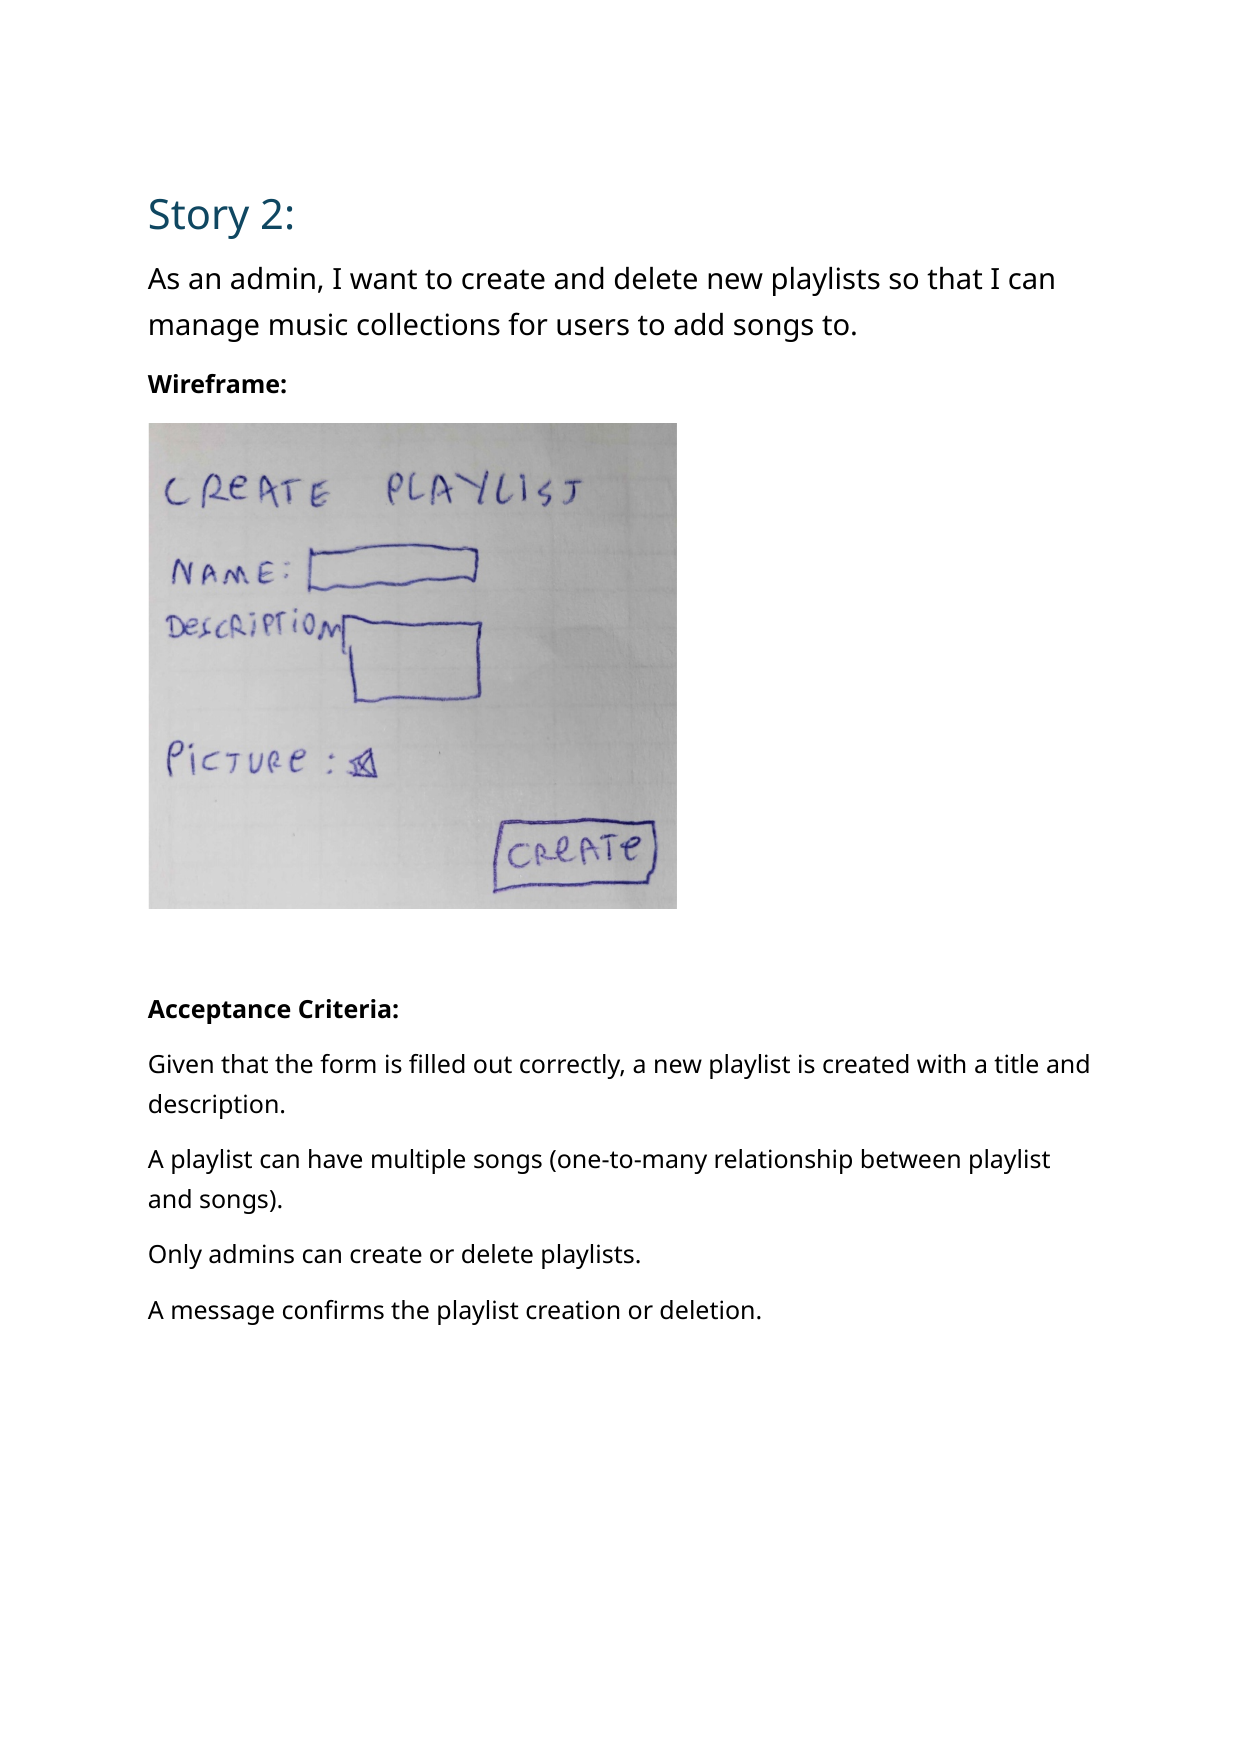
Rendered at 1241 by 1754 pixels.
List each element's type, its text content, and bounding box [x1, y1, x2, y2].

subtitle Story 2: [148, 185, 1093, 242]
text A message confirms the playlist creation or deletion. [148, 1293, 1093, 1327]
text Wireframe: [148, 367, 1093, 401]
text Only admins can create or delete playlists. [148, 1237, 1093, 1271]
picture [149, 423, 676, 909]
text Acceptance Criteria: [148, 991, 1093, 1025]
text As an admin, I want to create and delete new playlists so that I can manage music collections for users to add songs to. [148, 259, 1093, 344]
text Given that the form is filled out correctly, a new playlist is created with a title and description. [148, 1047, 1093, 1120]
text A playlist can have multiple songs (one-to-many relationship between playlist and songs). [148, 1142, 1093, 1215]
